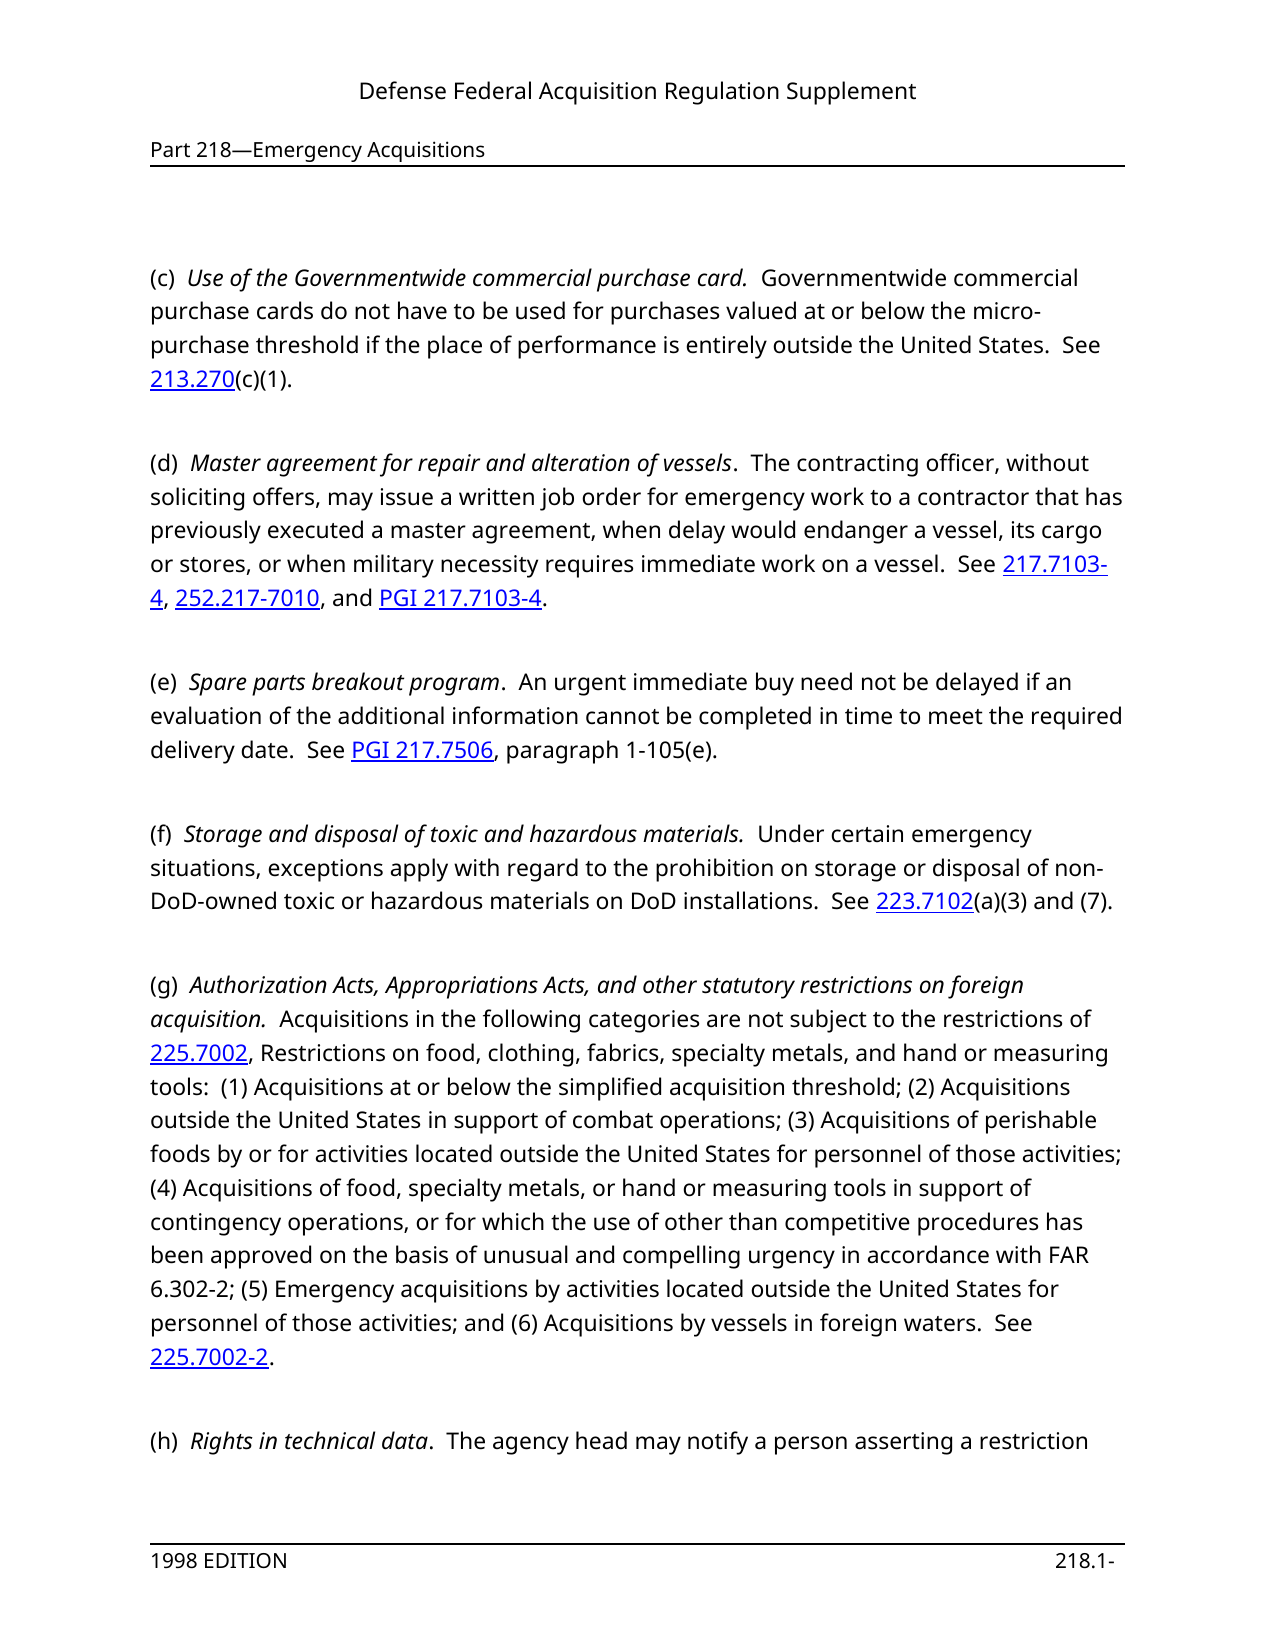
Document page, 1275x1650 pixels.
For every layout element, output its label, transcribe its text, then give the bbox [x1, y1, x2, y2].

list (g) Authorization Acts, Appropriations Acts, and other statutory restrictions on foreign acquisition. Acquisitions in the following categories are not subject to the restrictions of 225.7002, Restrictions on food, clothing, fabrics, specialty metals, and hand or measuring tools: (1) Acquisitions at or below the simplified acquisition threshold; (2) Acquisitions outside the United States in support of combat operations; (3) Acquisitions of perishable foods by or for activities located outside the United States for personnel of those activities; (4) Acquisitions of food, specialty metals, or hand or measuring tools in support of contingency operations, or for which the use of other than competitive procedures has been approved on the basis of unusual and compelling urgency in accordance with FAR 6.302-2; (5) Emergency acquisitions by activities located outside the United States for personnel of those activities; and (6) Acquisitions by vessels in foreign waters. See 225.7002-2. [150, 936, 1125, 1372]
list (f) Storage and disposal of toxic and hazardous materials. Under certain emergency situations, exceptions apply with regard to the prohibition on storage or disposal of non-DoD-owned toxic or hazardous materials on DoD installations. See 223.7102(a)(3) and (7). [150, 784, 1125, 917]
list (c) Use of the Governmentwide commercial purchase card. Governmentwide commercial purchase cards do not have to be used for purchases valued at or below the micro-purchase threshold if the place of performance is entirely outside the United States. See 213.270(c)(1). [150, 228, 1125, 394]
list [150, 1391, 1125, 1456]
list (e) Spare parts breakout program. An urgent immediate buy need not be delayed if an evaluation of the additional information cannot be completed in time to meet the required delivery date. See PGI 217.7506, paragraph 1-105(e). [150, 632, 1125, 765]
list (d) Master agreement for repair and alteration of vessels. The contracting officer, without soliciting offers, may issue a written job order for emergency work to a contractor that has previously executed a master agreement, when delay would endanger a vessel, its cargo or stores, or when military necessity requires immediate work on a vessel. See 217.7103-4, 252.217-7010, and PGI 217.7103-4. [150, 413, 1125, 613]
